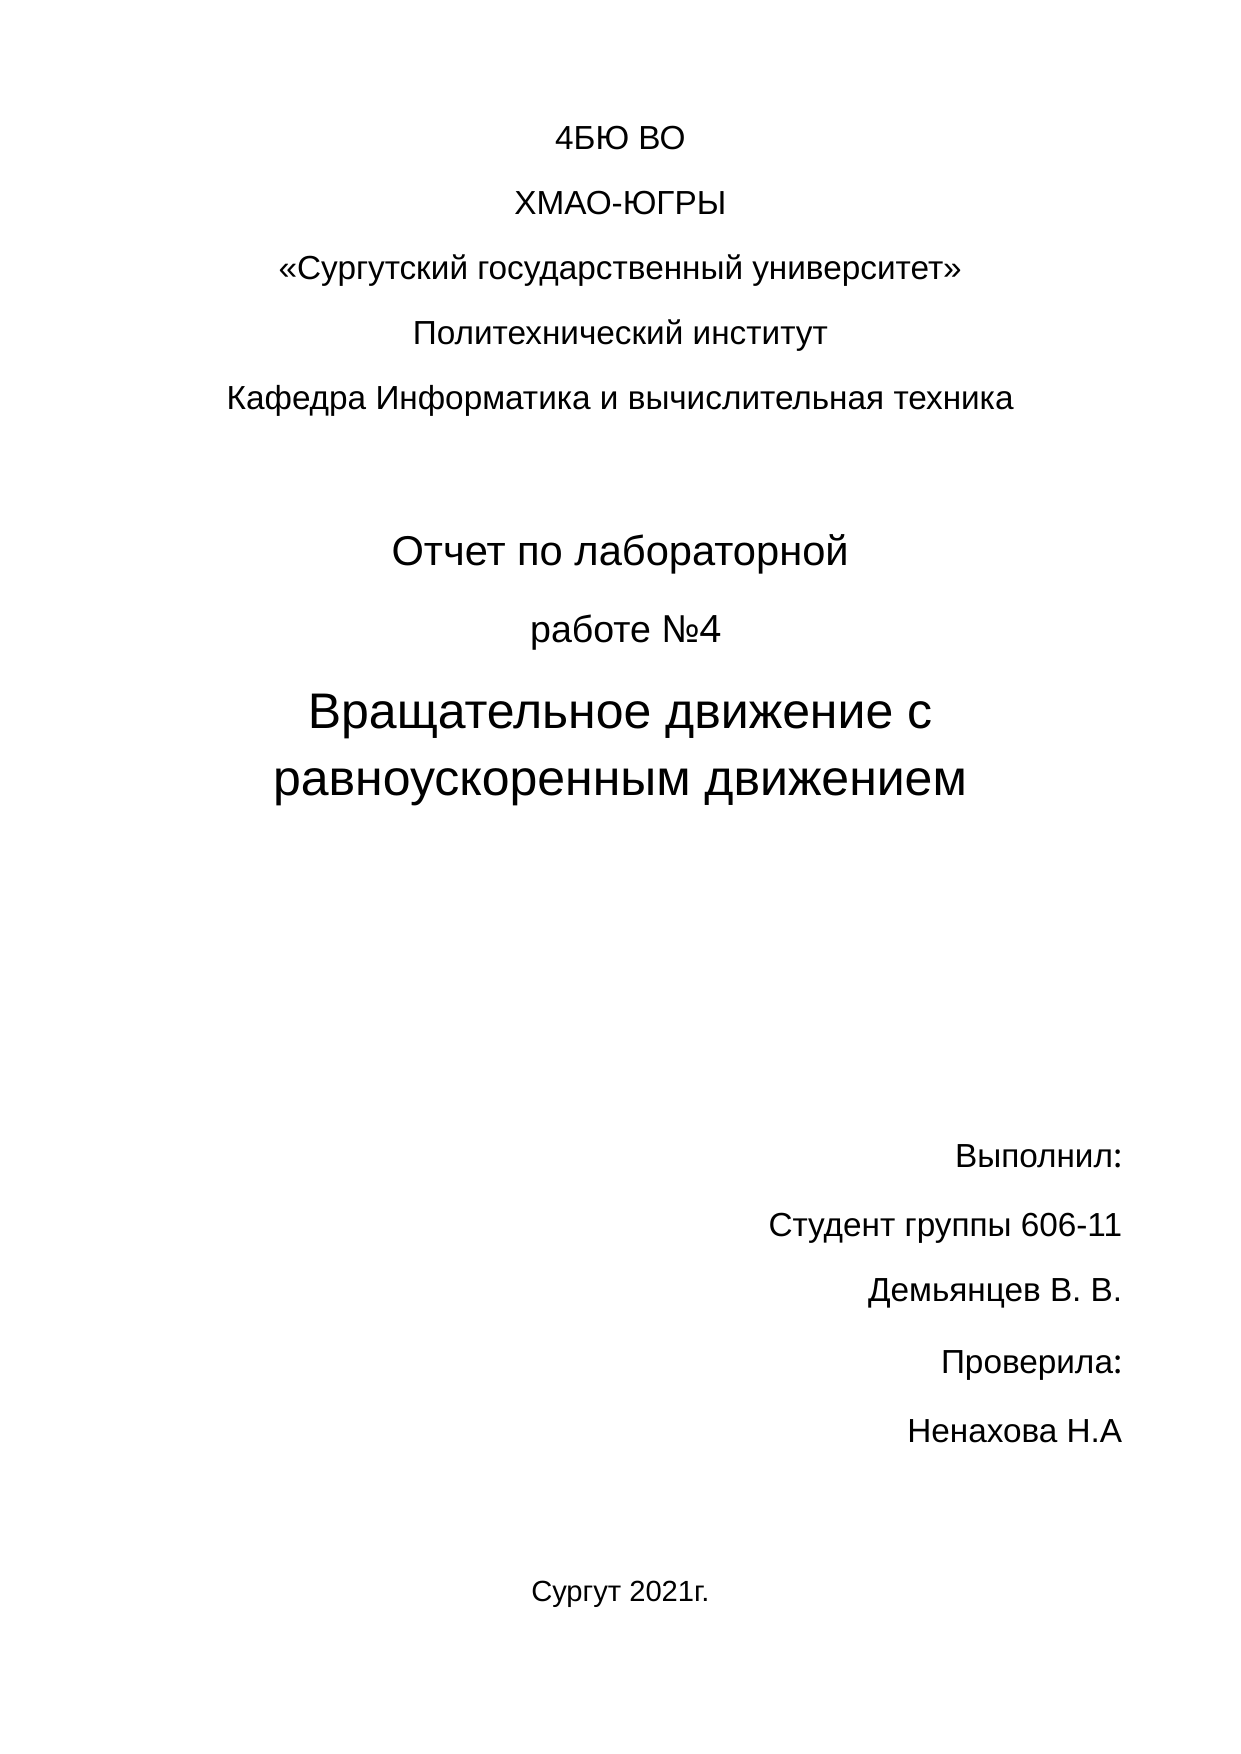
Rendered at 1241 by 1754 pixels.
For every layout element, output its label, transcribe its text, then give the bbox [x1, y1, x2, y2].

text 4БЮ ВО [118, 118, 1122, 157]
text Политехнический институт [118, 313, 1122, 352]
text Кафедра Информатика и вычислительная техника [118, 378, 1122, 417]
text «Сургутский государственный университет» [118, 248, 1122, 287]
text Демьянцев В. В. [118, 1270, 1122, 1308]
text Студент группы 606-11 [118, 1205, 1122, 1243]
text Выполнил: [118, 1129, 1122, 1177]
text Проверила: [118, 1335, 1122, 1383]
text ХМАО-ЮГРЫ [118, 183, 1122, 222]
text Вращательное движение с равноускоренным движением [118, 682, 1122, 806]
text Сургут 2021г. [118, 1574, 1122, 1608]
text Отчет по лабораторной [118, 527, 1122, 574]
text работе №4 [118, 602, 1122, 653]
text Ненахова Н.А [118, 1411, 1122, 1449]
